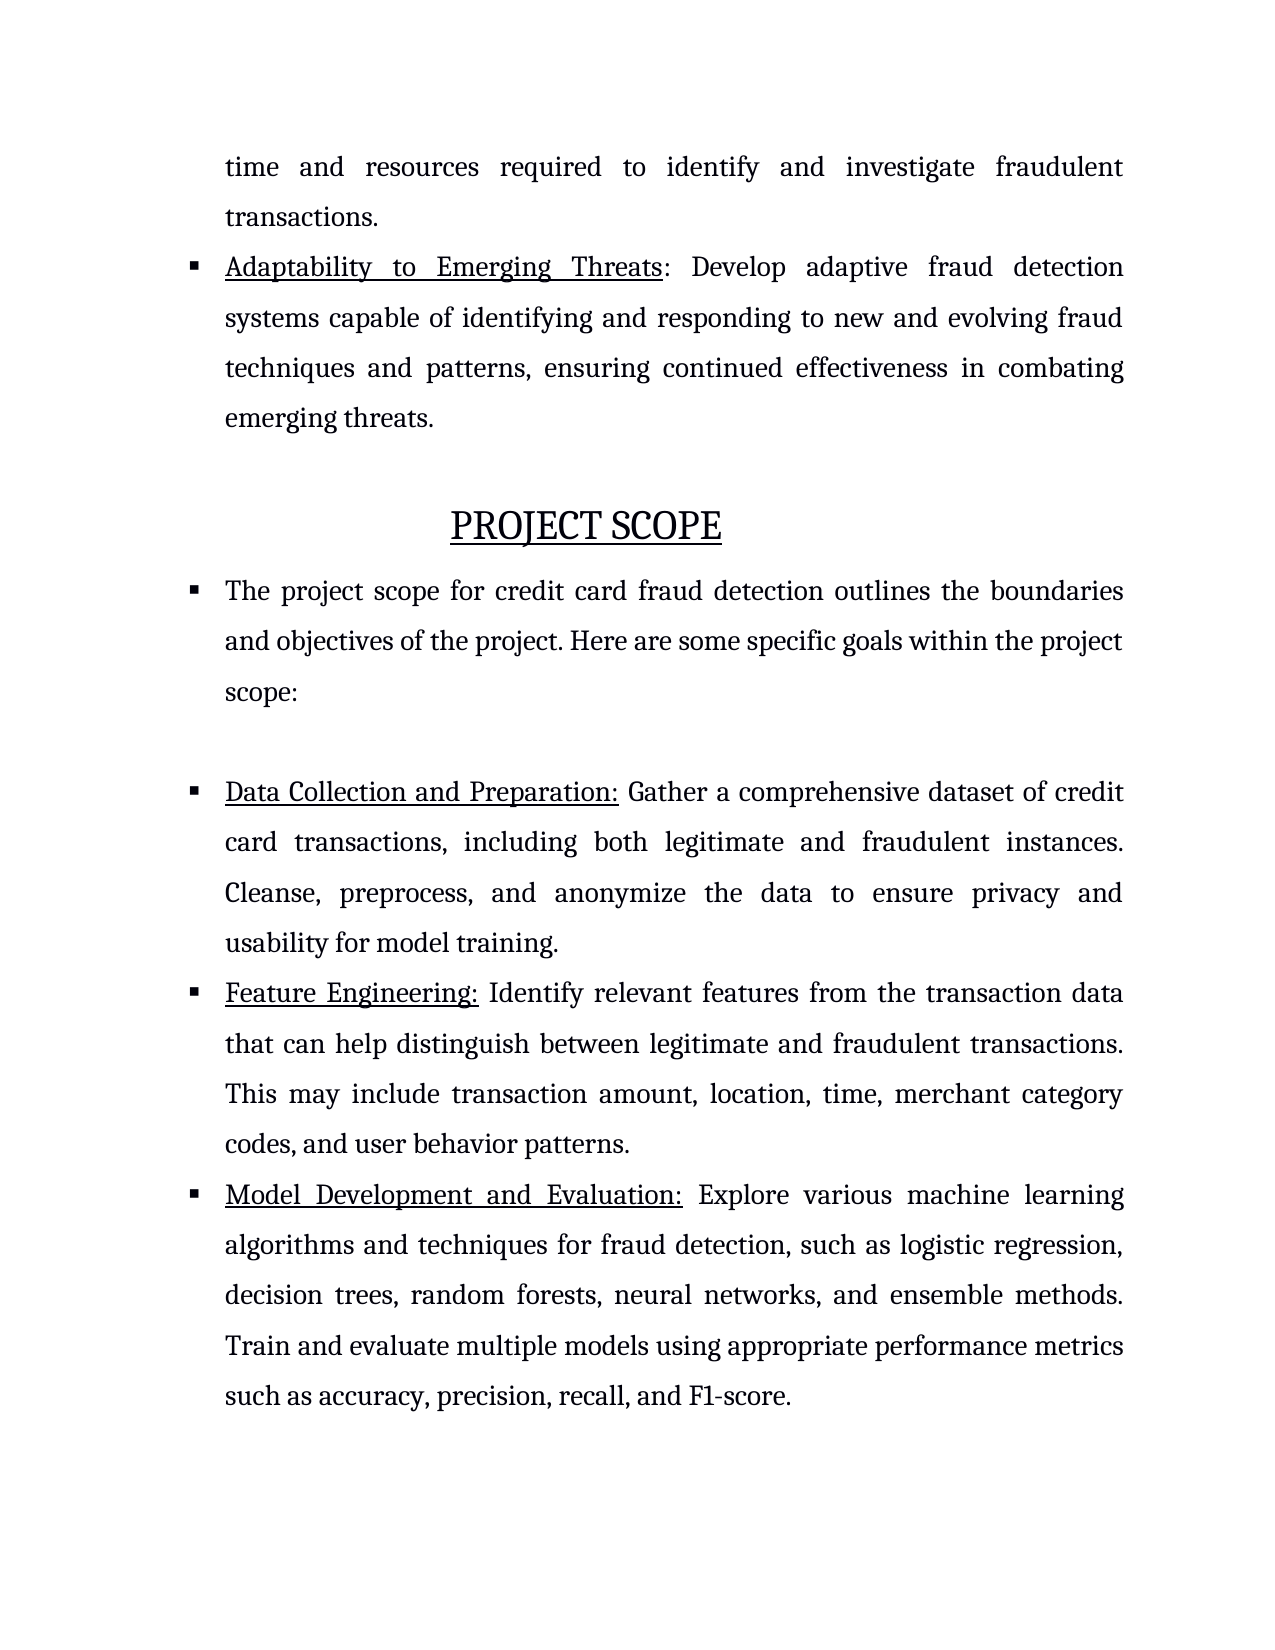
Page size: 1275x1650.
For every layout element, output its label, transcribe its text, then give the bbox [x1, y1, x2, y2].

list Data Collection and Preparation: Gather a comprehensive dataset of credit card transactions, including both legitimate and fraudulent instances. Cleanse, preprocess, and anonymize the data to ensure privacy and usability for model training. [187, 775, 1125, 960]
list Model Development and Evaluation: Explore various machine learning algorithms and techniques for fraud detection, such as logistic regression, decision trees, random forests, neural networks, and ensemble methods. Train and evaluate multiple models using appropriate performance metrics such as accuracy, precision, recall, and F1-score. [187, 1178, 1125, 1413]
list Feature Engineering: Identify relevant features from the transaction data that can help distinguish between legitimate and fraudulent transactions. This may include transaction amount, location, time, merchant category codes, and user behavior patterns. [187, 977, 1125, 1161]
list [187, 150, 1125, 234]
list The project scope for credit card fraud detection outlines the boundaries and objectives of the project. Here are some specific goals within the project scope: [187, 574, 1125, 708]
list Adaptability to Emerging Threats: Develop adaptive fraud detection systems capable of identifying and responding to new and evolving fraud techniques and patterns, ensuring continued effectiveness in combating emerging threats. [187, 251, 1125, 435]
list PROJECT SCOPE [225, 502, 1125, 550]
